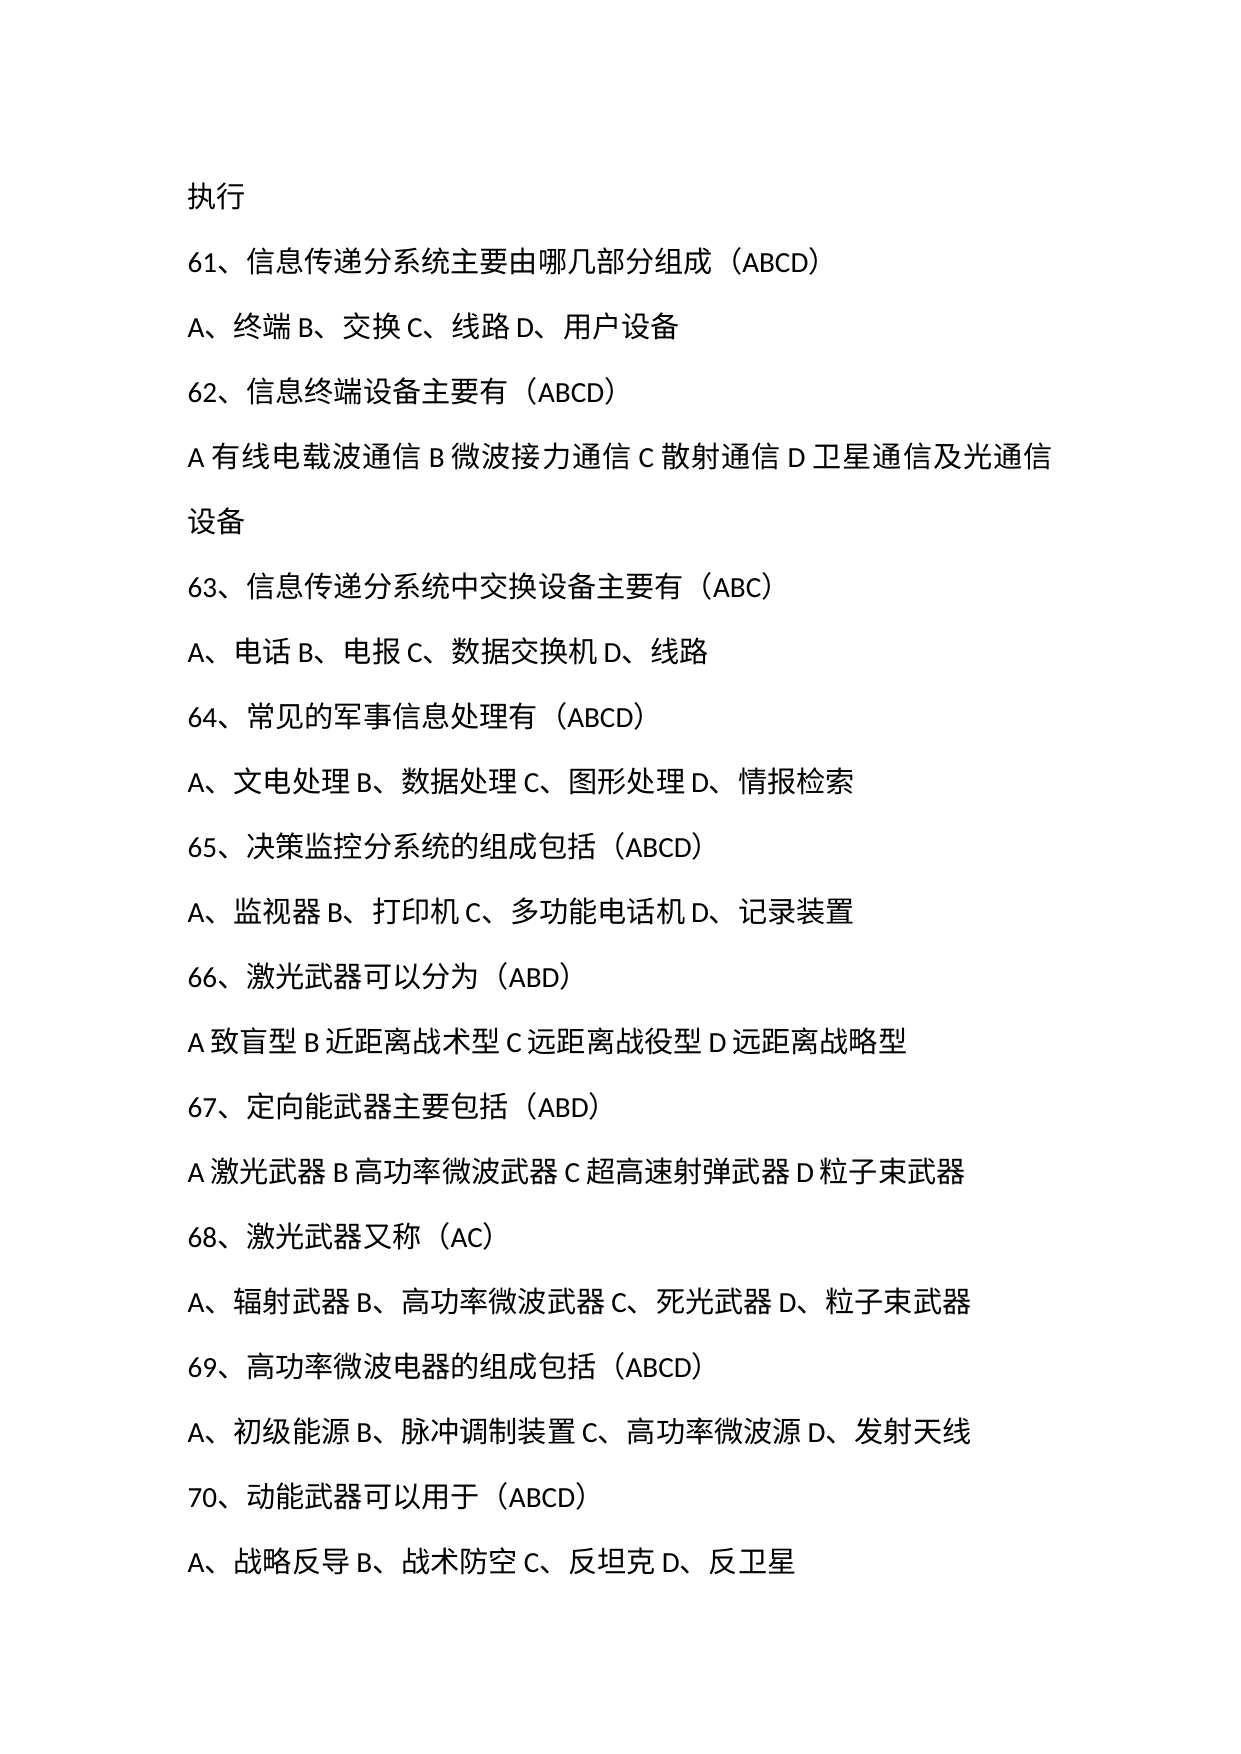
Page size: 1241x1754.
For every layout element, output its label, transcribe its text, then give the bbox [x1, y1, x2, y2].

text A、战略反导B、战术防空C、反坦克D、反卫星 [187, 1527, 1053, 1592]
text A、文电处理B、数据处理C、图形处理D、情报检索 [187, 747, 1053, 812]
text 65、决策监控分系统的组成包括（ABCD） [187, 812, 1053, 877]
text 66、激光武器可以分为（ABD） [187, 942, 1053, 1007]
text A、初级能源B、脉冲调制装置C、高功率微波源D、发射天线 [187, 1397, 1053, 1462]
text A致盲型B近距离战术型C远距离战役型D远距离战略型 [187, 1007, 1053, 1072]
text A激光武器B高功率微波武器C超高速射弹武器D粒子束武器 [187, 1137, 1053, 1202]
text 68、激光武器又称（AC） [187, 1202, 1053, 1267]
text 63、信息传递分系统中交换设备主要有（ABC） [187, 552, 1053, 617]
text A、监视器B、打印机C、多功能电话机D、记录装置 [187, 877, 1053, 942]
text 62、信息终端设备主要有（ABCD） [187, 357, 1053, 422]
text 64、常见的军事信息处理有（ABCD） [187, 682, 1053, 747]
text 61、信息传递分系统主要由哪几部分组成（ABCD） [187, 227, 1053, 292]
text A、电话B、电报C、数据交换机D、线路 [187, 617, 1053, 682]
text 69、高功率微波电器的组成包括（ABCD） [187, 1332, 1053, 1397]
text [187, 162, 1053, 227]
text 67、定向能武器主要包括（ABD） [187, 1072, 1053, 1137]
text 70、动能武器可以用于（ABCD） [187, 1462, 1053, 1527]
text A、辐射武器B、高功率微波武器C、死光武器D、粒子束武器 [187, 1267, 1053, 1332]
text A有线电载波通信B微波接力通信C散射通信D卫星通信及光通信设备 [187, 422, 1053, 552]
text A、终端B、交换C、线路D、用户设备 [187, 292, 1053, 357]
